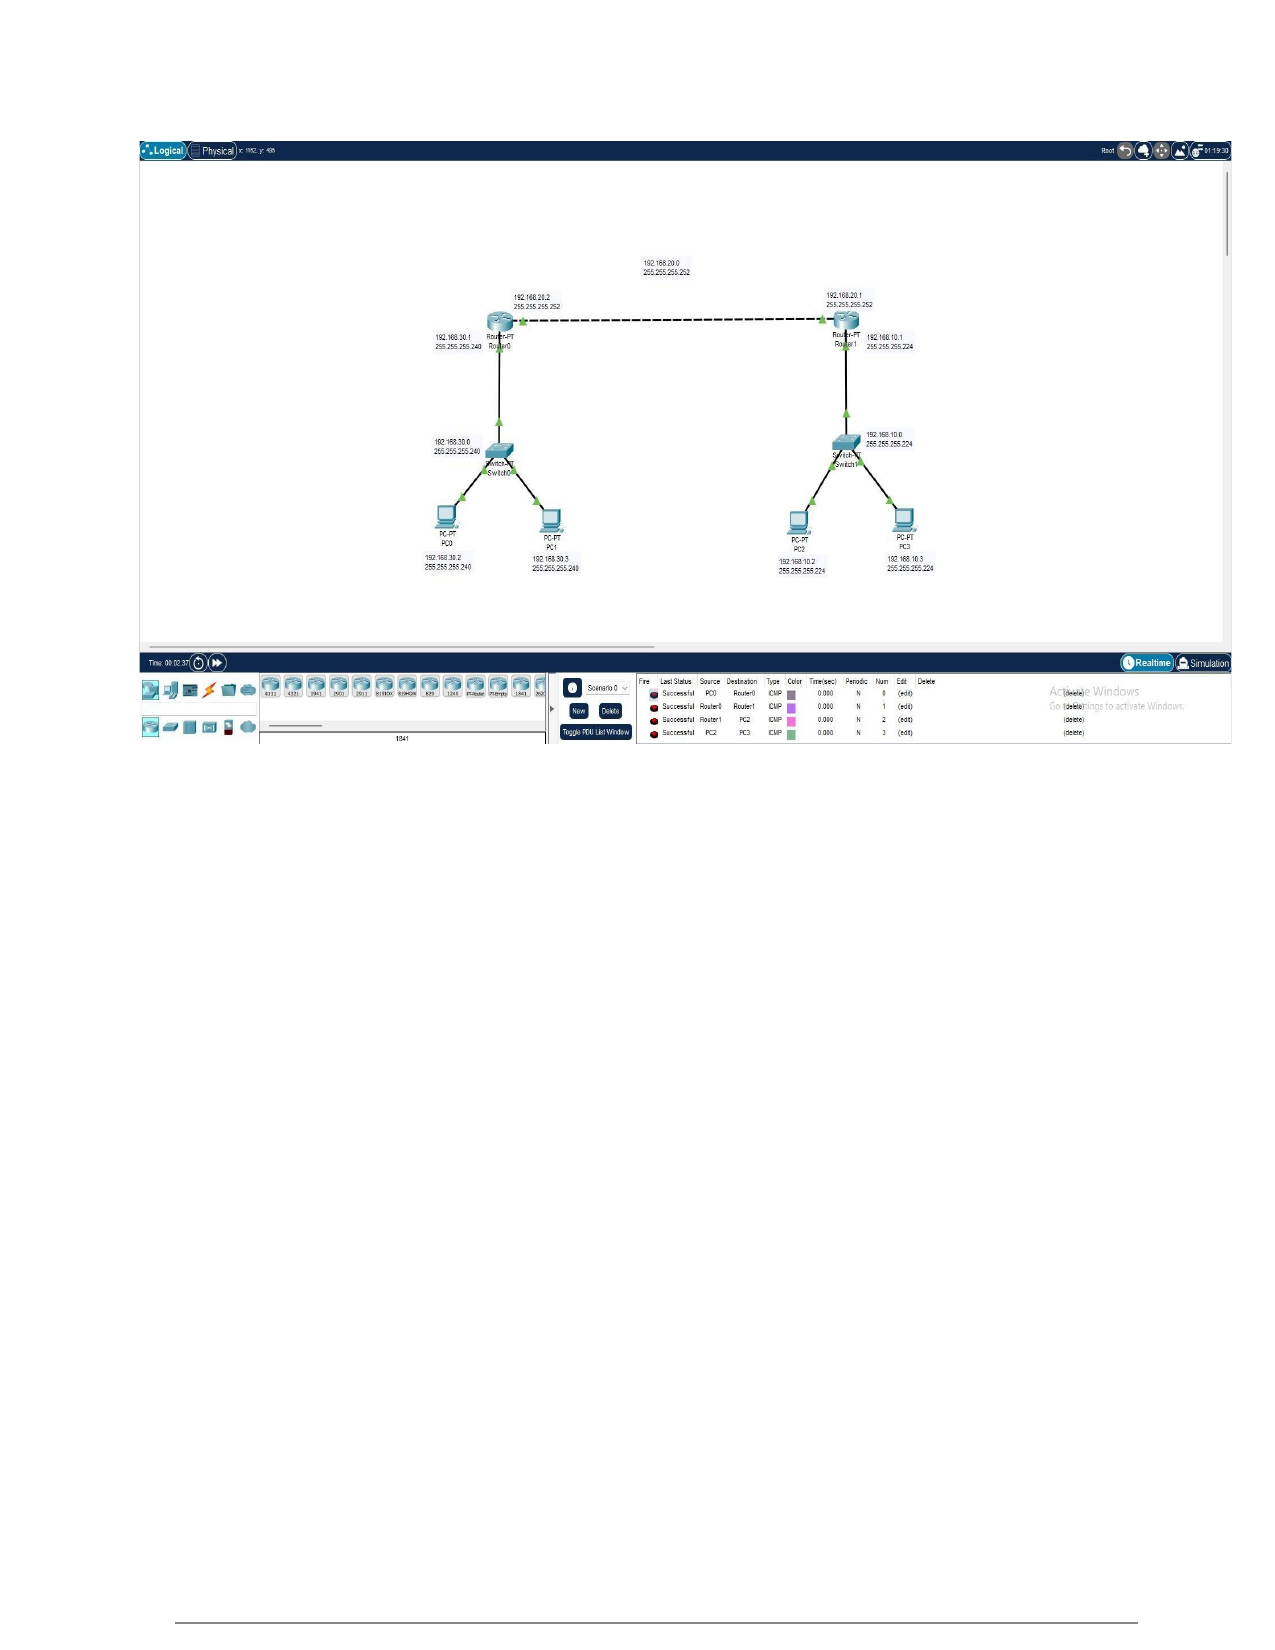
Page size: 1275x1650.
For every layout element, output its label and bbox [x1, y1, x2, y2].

picture [139, 141, 1232, 744]
